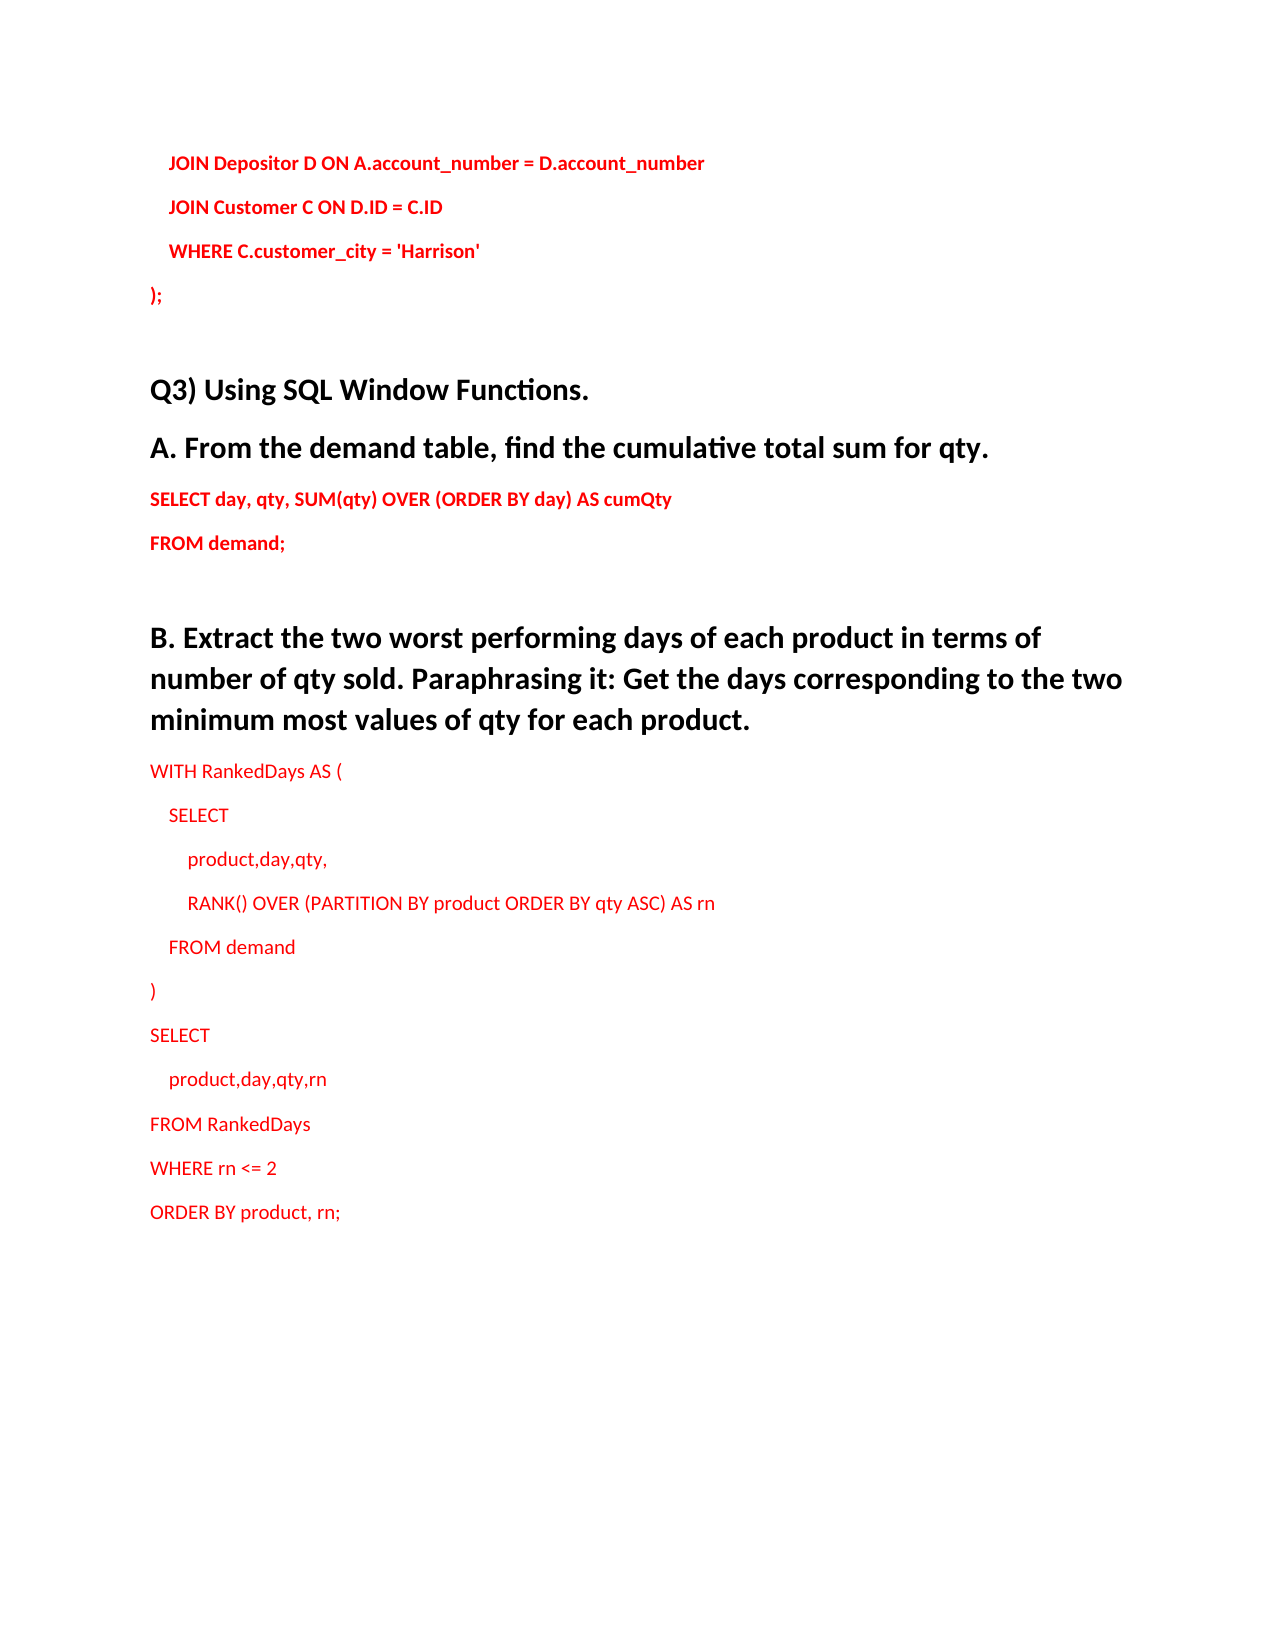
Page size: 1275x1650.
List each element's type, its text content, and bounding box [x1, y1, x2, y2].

text SELECT [150, 802, 1125, 828]
text Q3) Using SQL Window Functions. [150, 370, 1125, 408]
text FROM RankedDays [150, 1111, 1125, 1136]
text ); [150, 282, 1125, 308]
text JOIN Customer C ON D.ID = C.ID [150, 194, 1125, 219]
text A. From the demand table, find the cumulative total sum for qty. [150, 428, 1125, 466]
text product,day,qty, [150, 846, 1125, 872]
text ) [150, 978, 1125, 1004]
text SELECT day, qty, SUM(qty) OVER (ORDER BY day) AS cumQty [150, 486, 1125, 511]
text FROM demand; [150, 530, 1125, 555]
text WITH RankedDays AS ( [150, 758, 1125, 784]
text JOIN Depositor D ON A.account_number = D.account_number [150, 150, 1125, 175]
text RANK() OVER (PARTITION BY product ORDER BY qty ASC) AS rn [150, 890, 1125, 916]
text FROM demand [150, 934, 1125, 960]
text product,day,qty,rn [150, 1067, 1125, 1092]
text ORDER BY product, rn; [150, 1199, 1125, 1224]
text B. Extract the two worst performing days of each product in terms of number of qty sold. Paraphrasing it: Get the days corresponding to the two minimum most values of qty for each product. [150, 618, 1125, 738]
text SELECT [150, 1023, 1125, 1048]
text WHERE rn <= 2 [150, 1155, 1125, 1180]
text WHERE C.customer_city = 'Harrison' [150, 238, 1125, 263]
